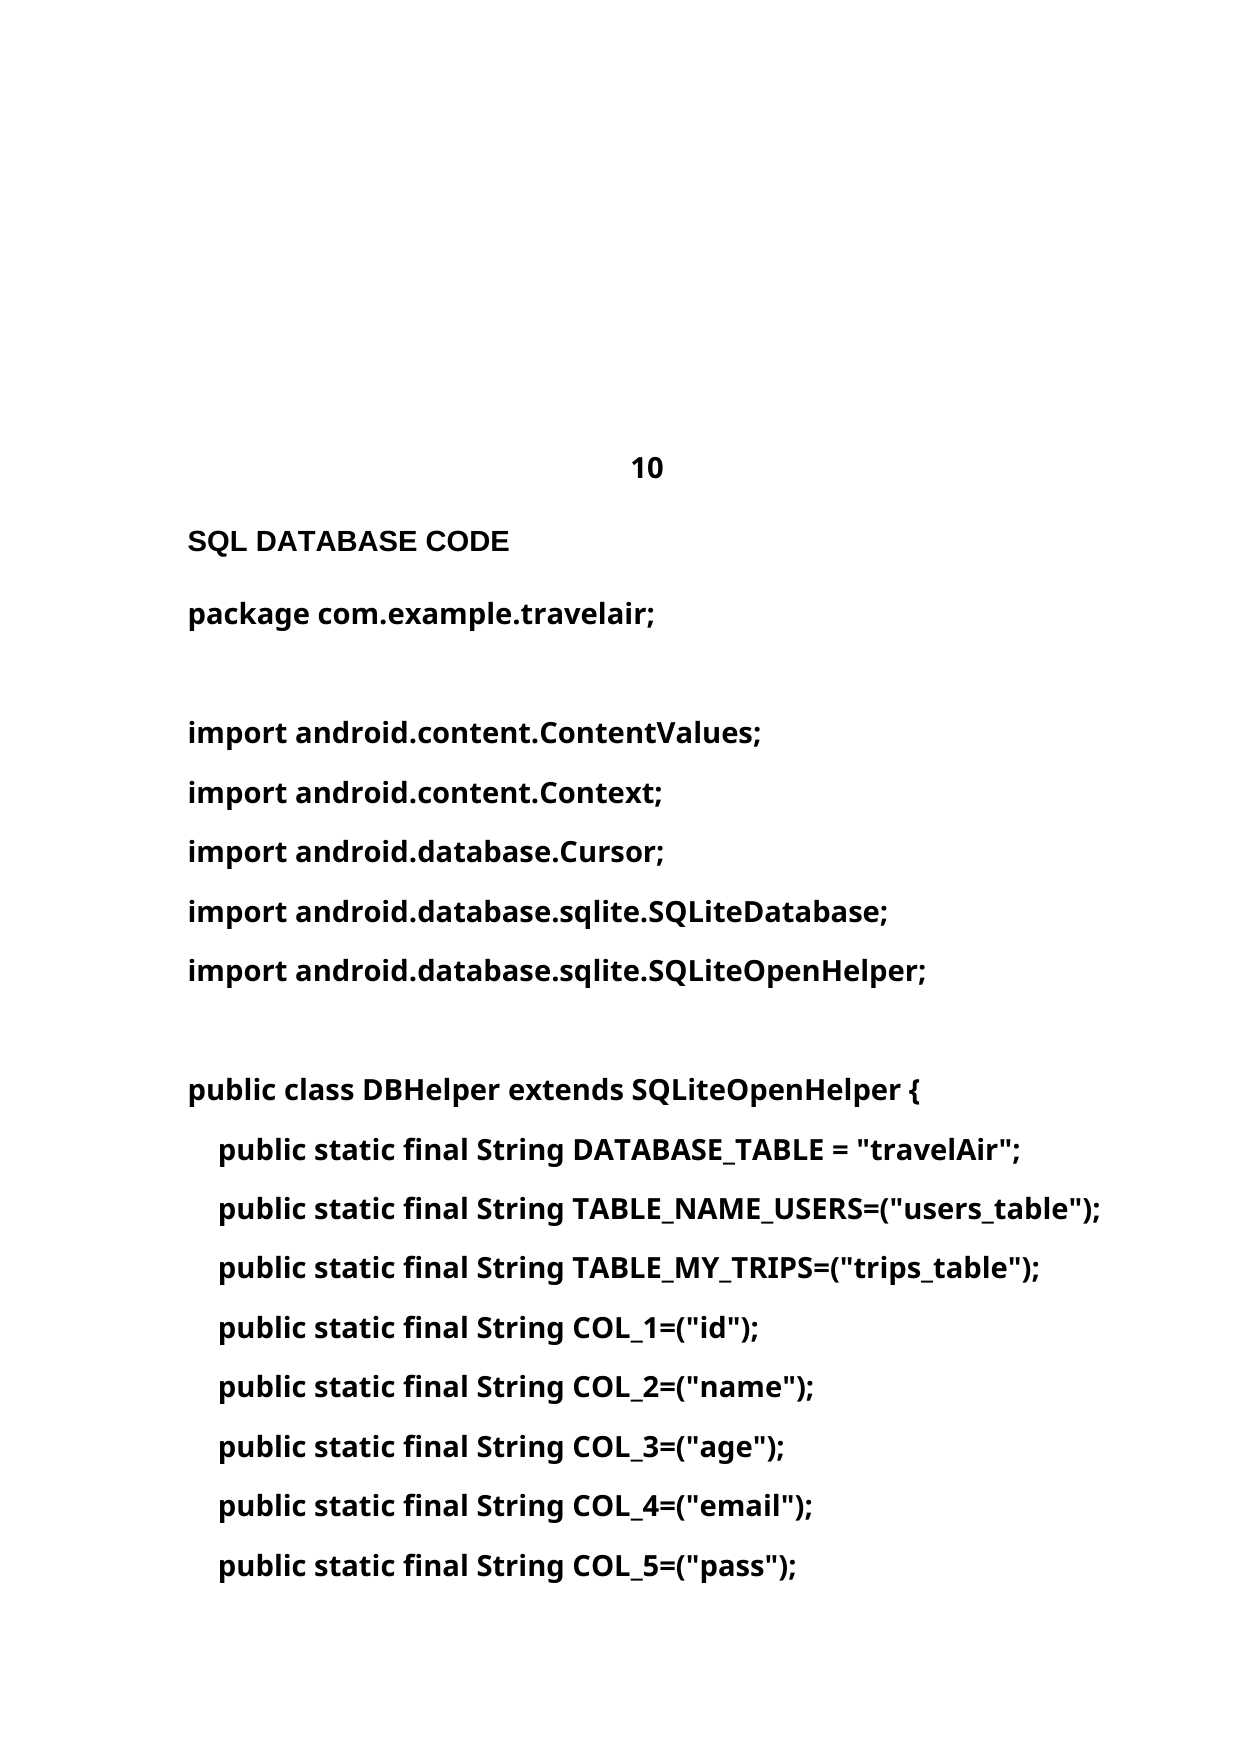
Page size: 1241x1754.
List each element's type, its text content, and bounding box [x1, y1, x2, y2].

list import android.database.sqlite.SQLiteOpenHelper; [187, 950, 1144, 990]
list package com.example.travelair; [187, 593, 1144, 633]
list public static final String COL_1=("id"); [187, 1307, 1144, 1347]
list public static final String DATABASE_TABLE = "travelAir"; [187, 1129, 1144, 1168]
list public static final String COL_5=("pass"); [187, 1545, 1144, 1585]
list import android.database.Cursor; [187, 831, 1144, 871]
list import android.content.ContentValues; [187, 712, 1144, 752]
list public static final String COL_2=("name"); [187, 1367, 1144, 1406]
list public static final String COL_3=("age"); [187, 1426, 1144, 1466]
list public static final String TABLE_NAME_USERS=("users_table"); [187, 1188, 1144, 1228]
list public static final String COL_4=("email"); [187, 1486, 1144, 1525]
list public static final String TABLE_MY_TRIPS=("trips_table"); [187, 1248, 1144, 1287]
text SQL DATABASE CODE [150, 523, 1144, 557]
text 10 [150, 150, 1144, 487]
list import android.database.sqlite.SQLiteDatabase; [187, 891, 1144, 931]
list public class DBHelper extends SQLiteOpenHelper { [187, 1069, 1144, 1109]
list import android.content.Context; [187, 772, 1144, 812]
